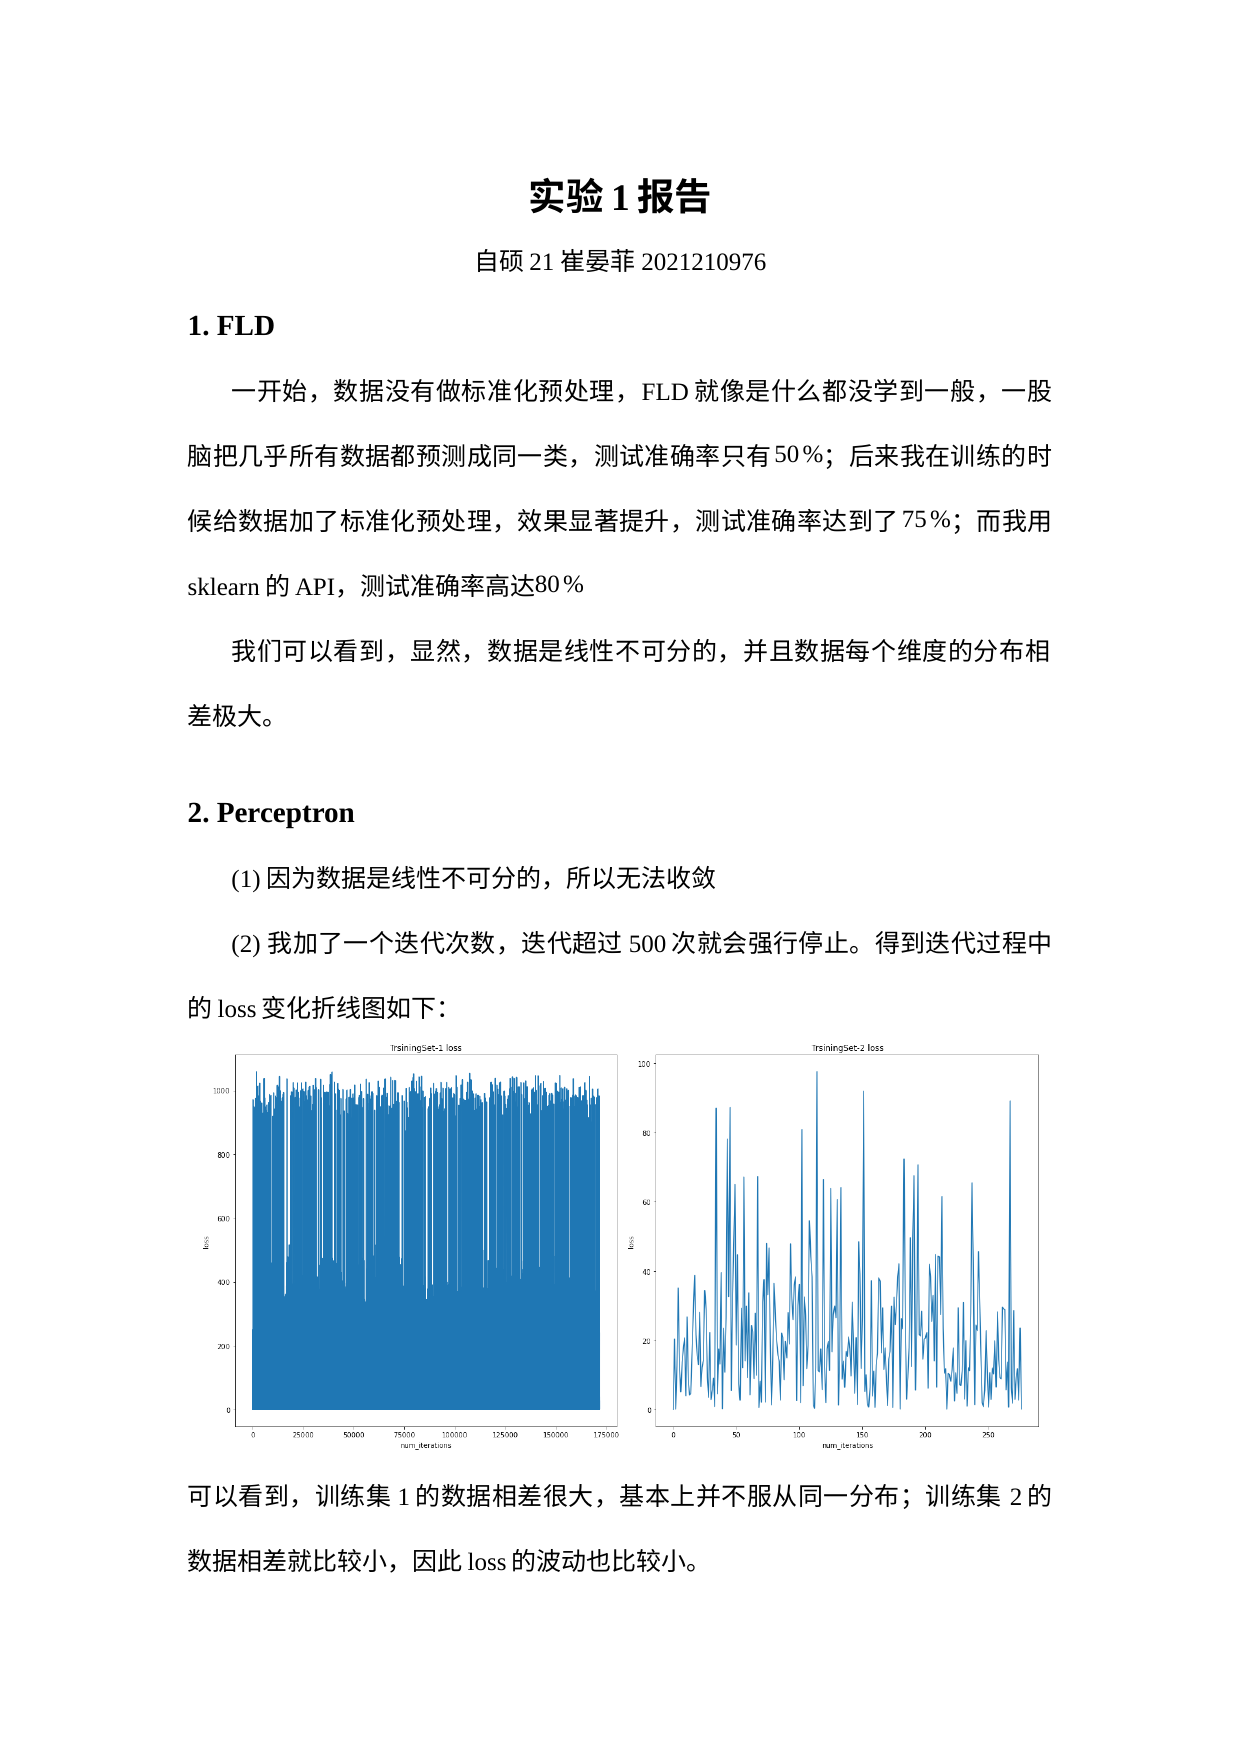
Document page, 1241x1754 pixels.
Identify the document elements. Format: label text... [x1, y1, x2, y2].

text 一开始，数据没有做标准化预处理，FLD就像是什么都没学到一般，一股脑把几乎所有数据都预测成同一类，测试准确率只有；后来我在训练的时候给数据加了标准化预处理，效果显著提升，测试准确率达到了；而我用sklearn的API，测试准确率高达 [187, 357, 1053, 617]
text 自硕21 崔晏菲 2021210976 [187, 227, 1053, 292]
text 我们可以看到，显然，数据是线性不可分的，并且数据每个维度的分布相差极大。 [187, 617, 1053, 747]
text (2) 我加了一个迭代次数，迭代超过500次就会强行停止。得到迭代过程中的loss变化折线图如下： [187, 909, 1053, 1039]
picture [198, 1039, 1043, 1453]
text 实验1报告 [187, 162, 1053, 227]
text (1) 因为数据是线性不可分的，所以无法收敛 [187, 844, 1053, 909]
text 可以看到，训练集1的数据相差很大，基本上并不服从同一分布；训练集2的数据相差就比较小，因此loss的波动也比较小。 [187, 1462, 1053, 1592]
text 2. Perceptron [187, 779, 1053, 844]
text 1. FLD [187, 292, 1053, 357]
